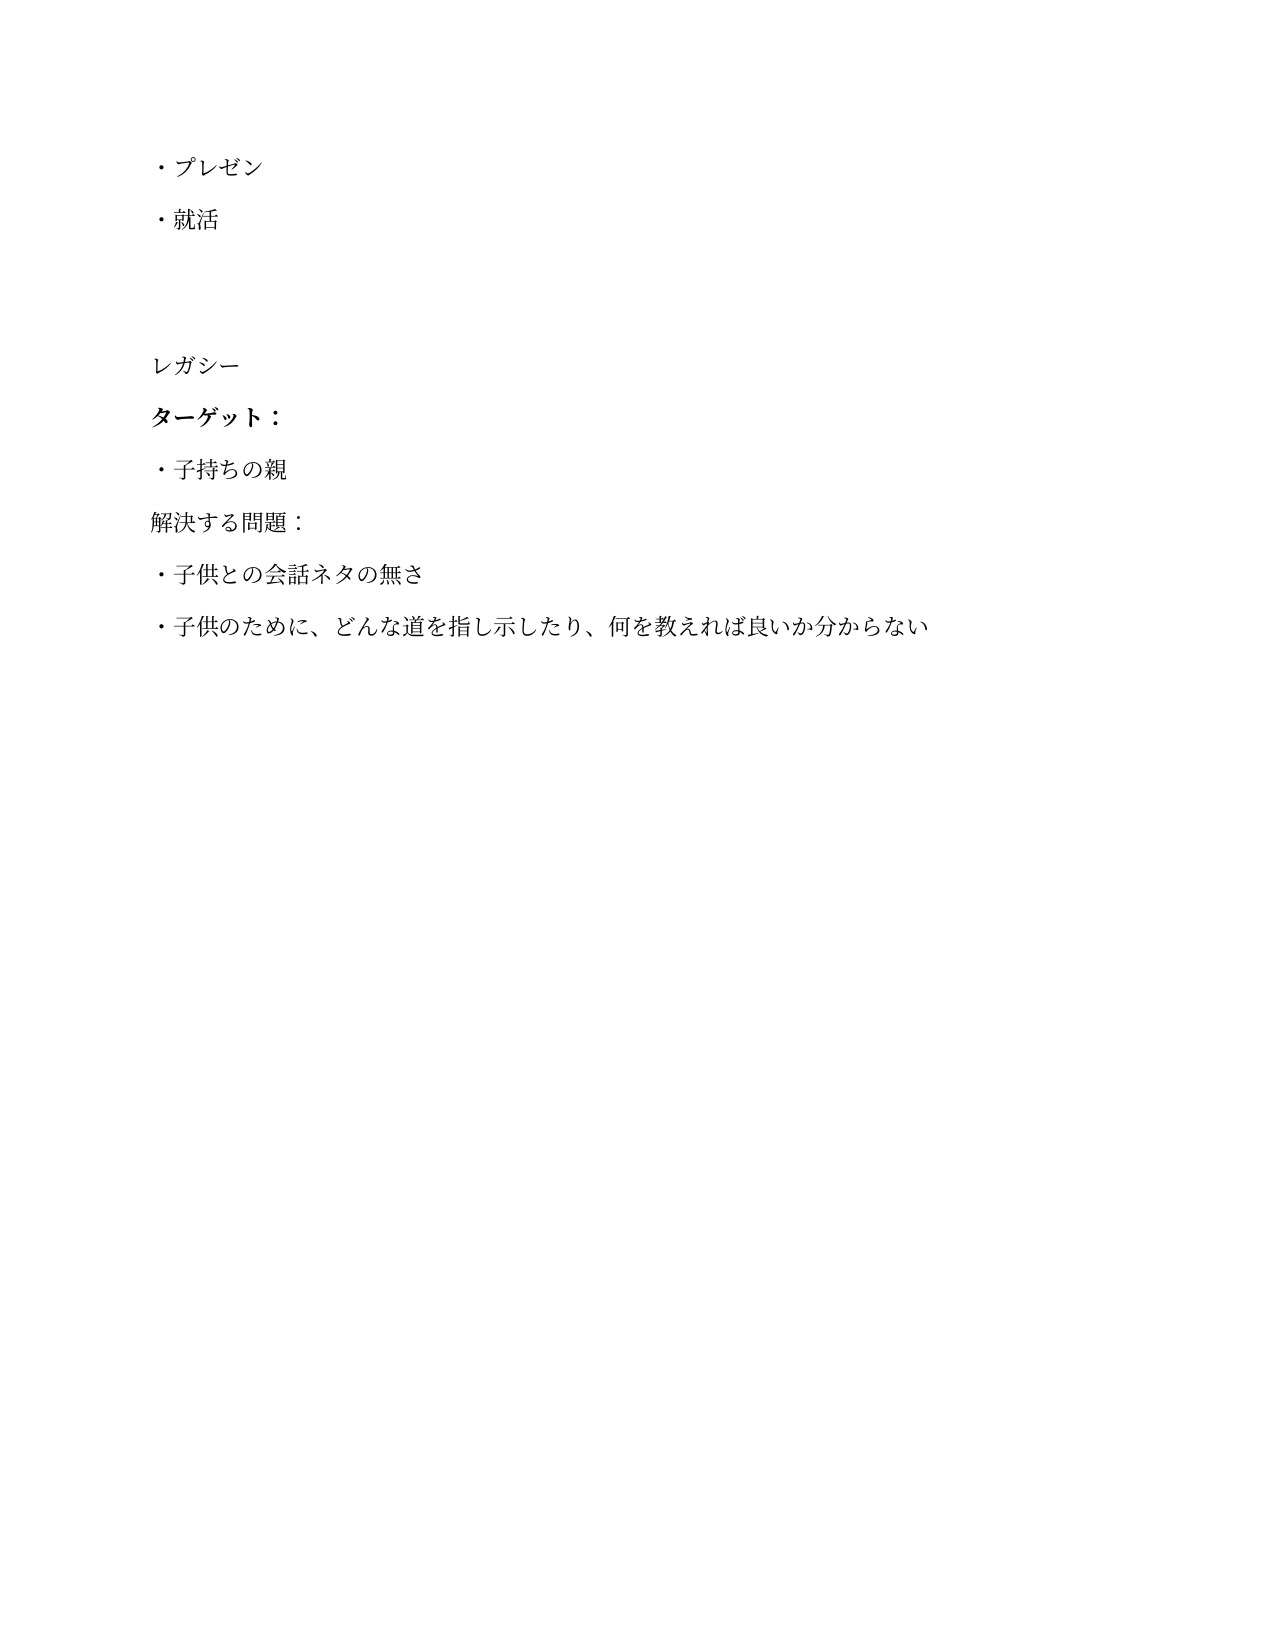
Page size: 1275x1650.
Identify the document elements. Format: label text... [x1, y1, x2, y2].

text 解決する問題： [150, 505, 1125, 538]
text ・就活 [150, 202, 1125, 235]
text ・子供との会話ネタの無さ [150, 557, 1125, 590]
text ・子持ちの親 [150, 452, 1125, 485]
text ターゲット： [150, 400, 1125, 433]
text レガシー [150, 348, 1125, 381]
text ・子供のために、どんな道を指し示したり、何を教えれば良いか分からない [150, 609, 1125, 642]
text ・プレゼン [150, 150, 1125, 183]
